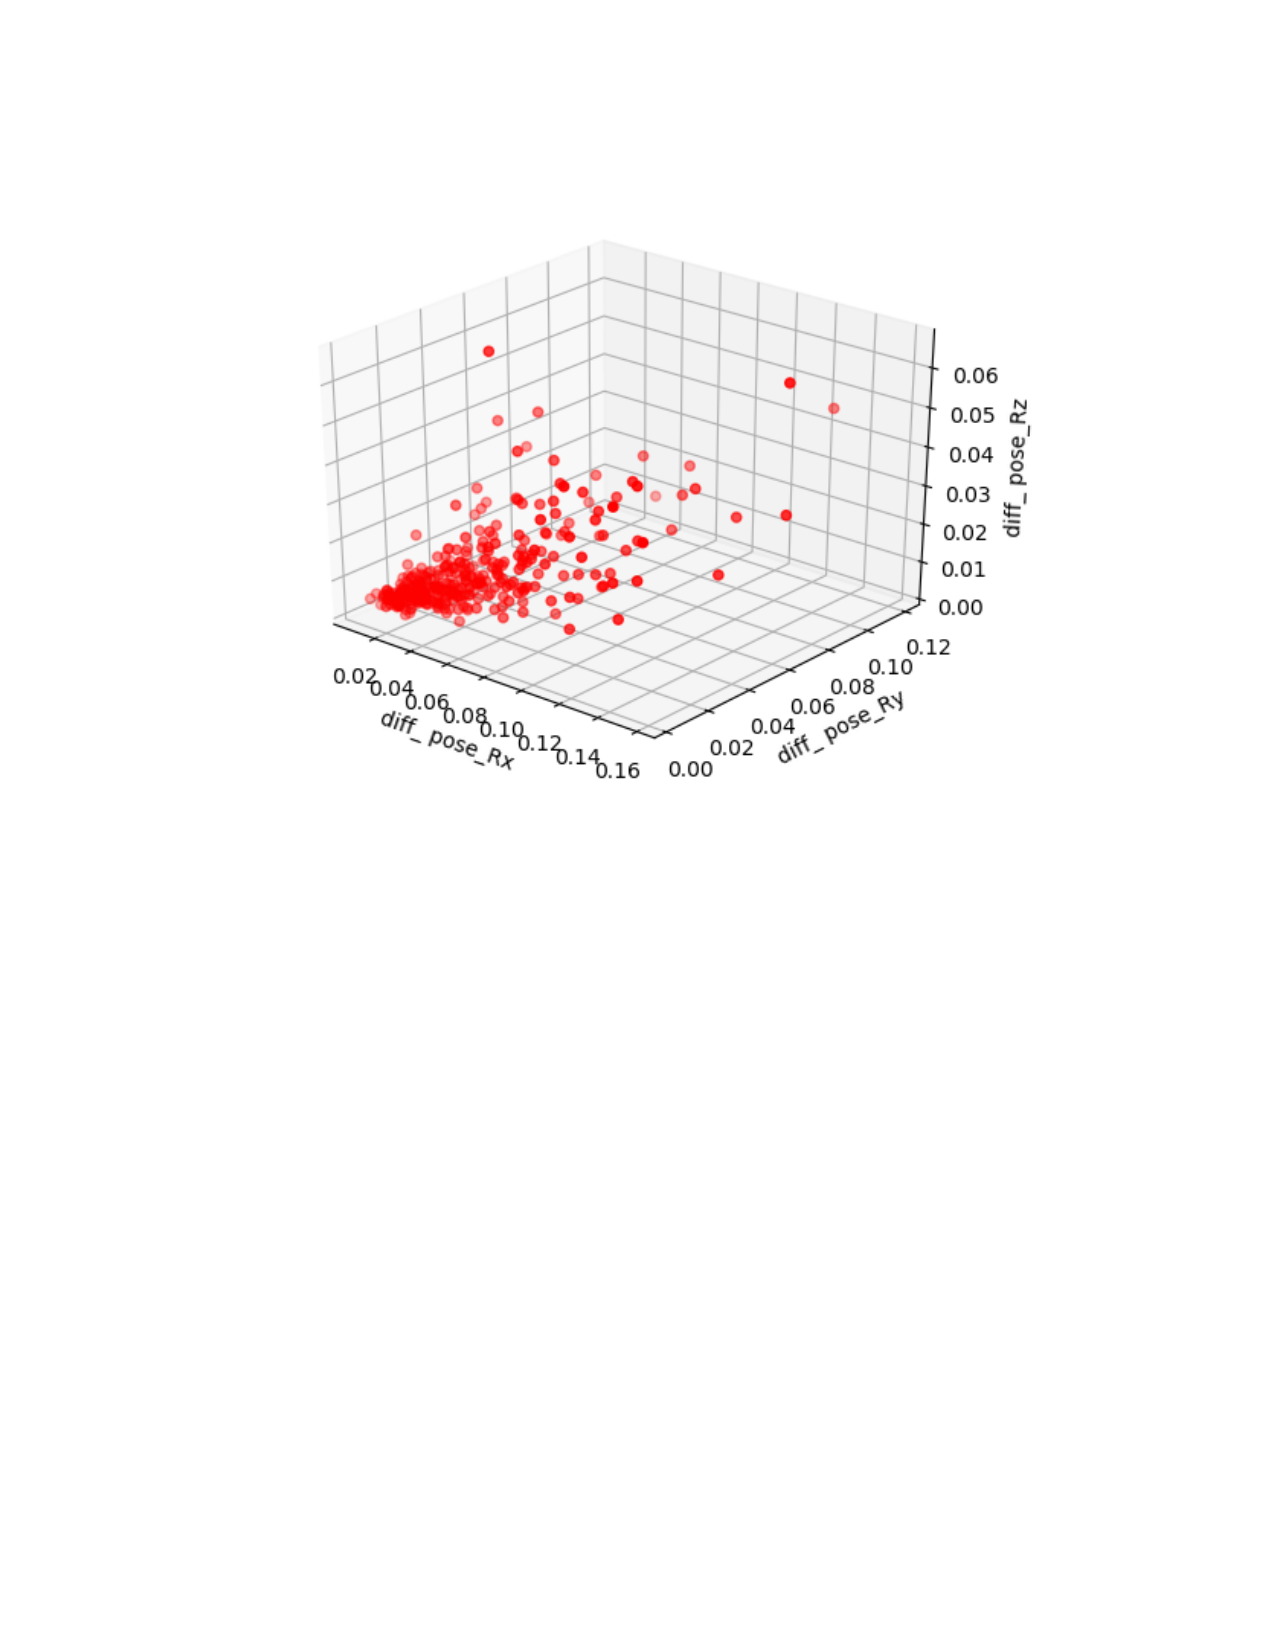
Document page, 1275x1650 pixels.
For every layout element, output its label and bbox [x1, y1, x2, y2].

picture [118, 118, 1094, 850]
